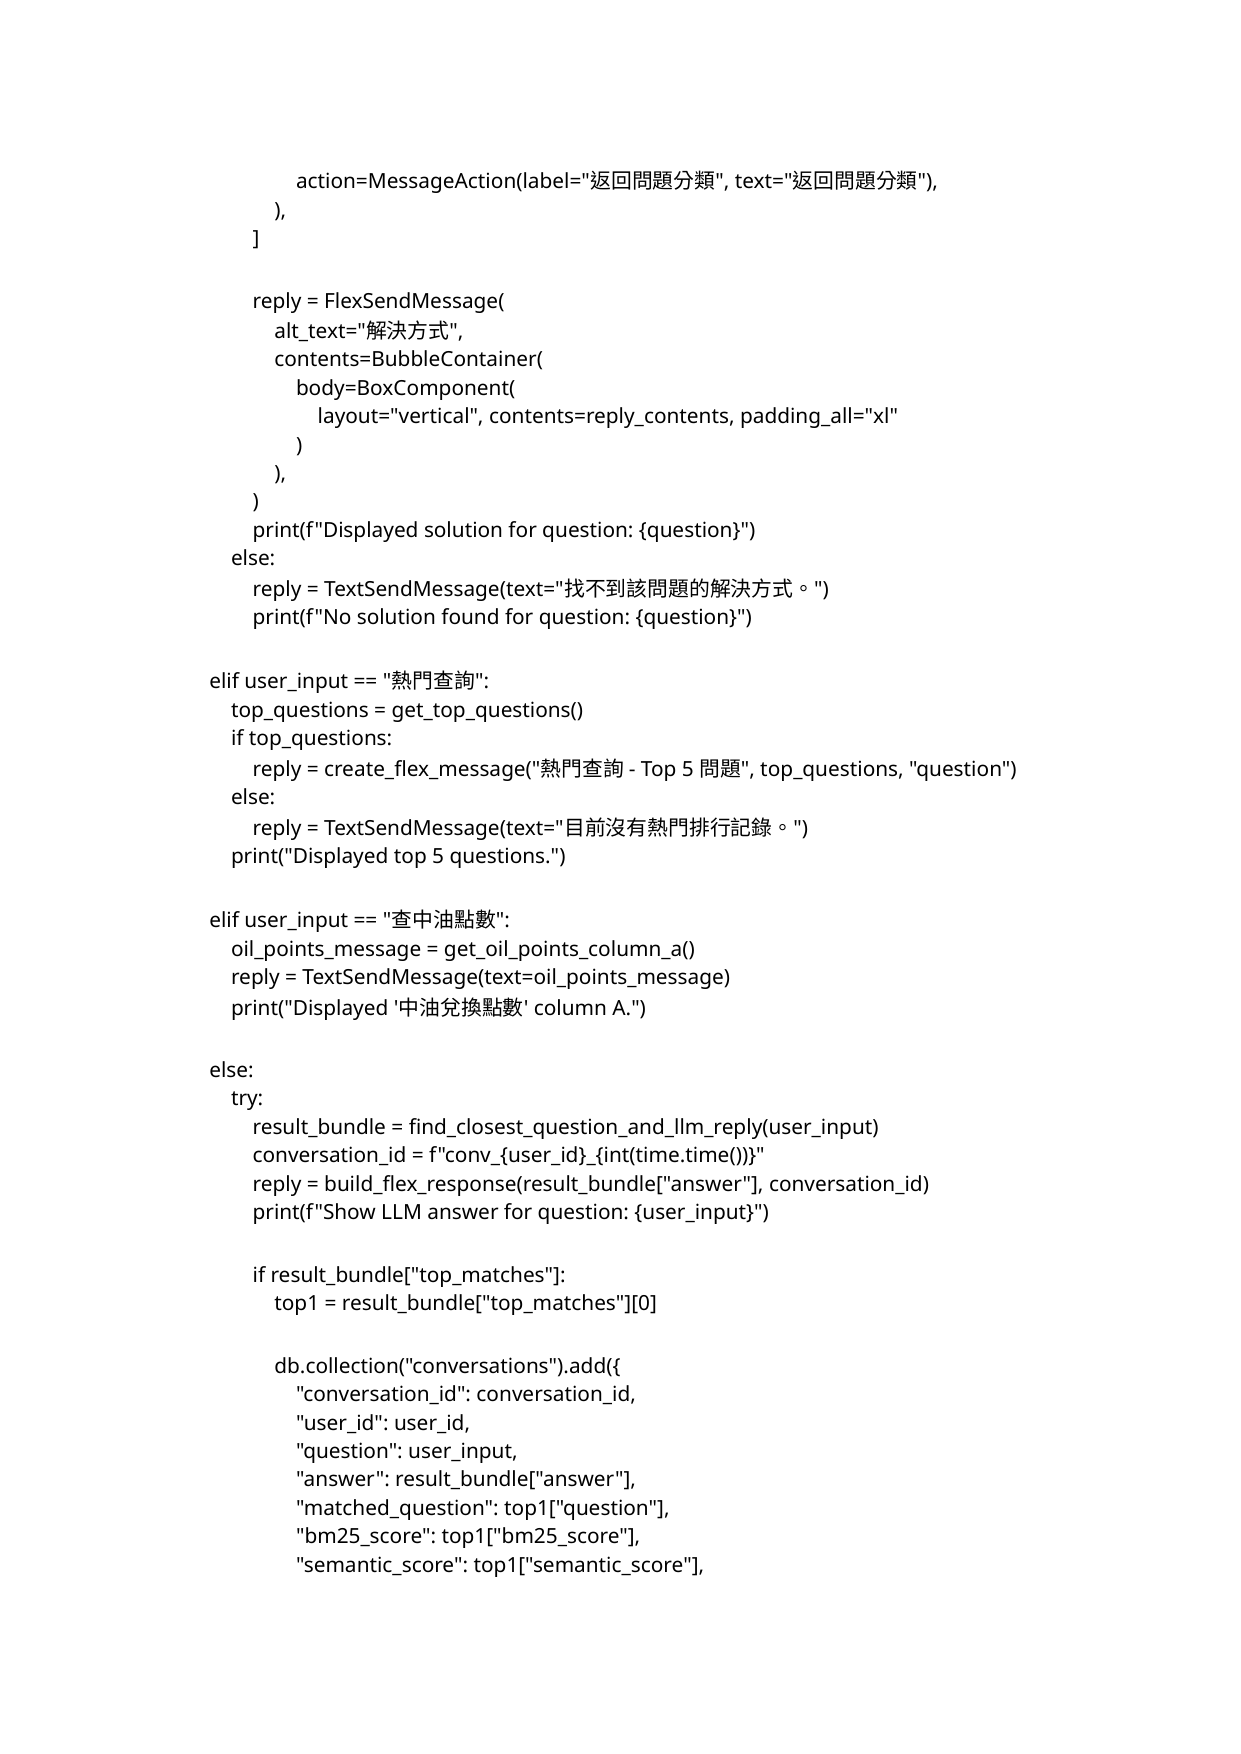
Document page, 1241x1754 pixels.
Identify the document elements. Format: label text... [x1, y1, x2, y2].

text ), [187, 195, 1053, 223]
text result_bundle = find_closest_question_and_llm_reply(user_input) [187, 1112, 1053, 1140]
text elif user_input == "查中油點數": [187, 903, 1053, 934]
text ), [187, 458, 1053, 487]
text print(f"No solution found for question: {question}") [187, 602, 1053, 631]
text reply = build_flex_response(result_bundle["answer"], conversation_id) [187, 1169, 1053, 1197]
text "bm25_score": top1["bm25_score"], [187, 1521, 1053, 1550]
text reply = create_flex_message("熱門查詢 - Top 5 問題", top_questions, "question") [187, 752, 1053, 782]
text conversation_id = f"conv_{user_id}_{int(time.time())}" [187, 1140, 1053, 1169]
text "answer": result_bundle["answer"], [187, 1464, 1053, 1493]
text "user_id": user_id, [187, 1408, 1053, 1436]
text top1 = result_bundle["top_matches"][0] [187, 1288, 1053, 1317]
text ] [187, 223, 1053, 252]
text ) [187, 430, 1053, 458]
text if top_questions: [187, 723, 1053, 752]
text alt_text="解決方式", [187, 314, 1053, 344]
text top_questions = get_top_questions() [187, 695, 1053, 723]
text "matched_question": top1["question"], [187, 1493, 1053, 1521]
text db.collection("conversations").add({ [187, 1351, 1053, 1379]
text else: [187, 1055, 1053, 1083]
text print("Displayed top 5 questions.") [187, 841, 1053, 869]
text else: [187, 782, 1053, 811]
text body=BoxComponent( [187, 373, 1053, 401]
text reply = TextSendMessage(text=oil_points_message) [187, 962, 1053, 991]
text "question": user_input, [187, 1436, 1053, 1464]
text contents=BubbleContainer( [187, 344, 1053, 373]
text elif user_input == "熱門查詢": [187, 665, 1053, 695]
text else: [187, 543, 1053, 572]
text try: [187, 1083, 1053, 1112]
text reply = TextSendMessage(text="目前沒有熱門排行記錄。") [187, 811, 1053, 841]
text reply = TextSendMessage(text="找不到該問題的解決方式。") [187, 572, 1053, 602]
text action=MessageAction(label="返回問題分類", text="返回問題分類"), [187, 164, 1053, 195]
text "conversation_id": conversation_id, [187, 1379, 1053, 1408]
text print("Displayed '中油兌換點數' column A.") [187, 991, 1053, 1021]
text "semantic_score": top1["semantic_score"], [187, 1550, 1053, 1578]
text print(f"Show LLM answer for question: {user_input}") [187, 1197, 1053, 1226]
text oil_points_message = get_oil_points_column_a() [187, 934, 1053, 962]
text reply = FlexSendMessage( [187, 286, 1053, 314]
text if result_bundle["top_matches"]: [187, 1260, 1053, 1288]
text print(f"Displayed solution for question: {question}") [187, 515, 1053, 543]
text ) [187, 487, 1053, 515]
text layout="vertical", contents=reply_contents, padding_all="xl" [187, 401, 1053, 430]
